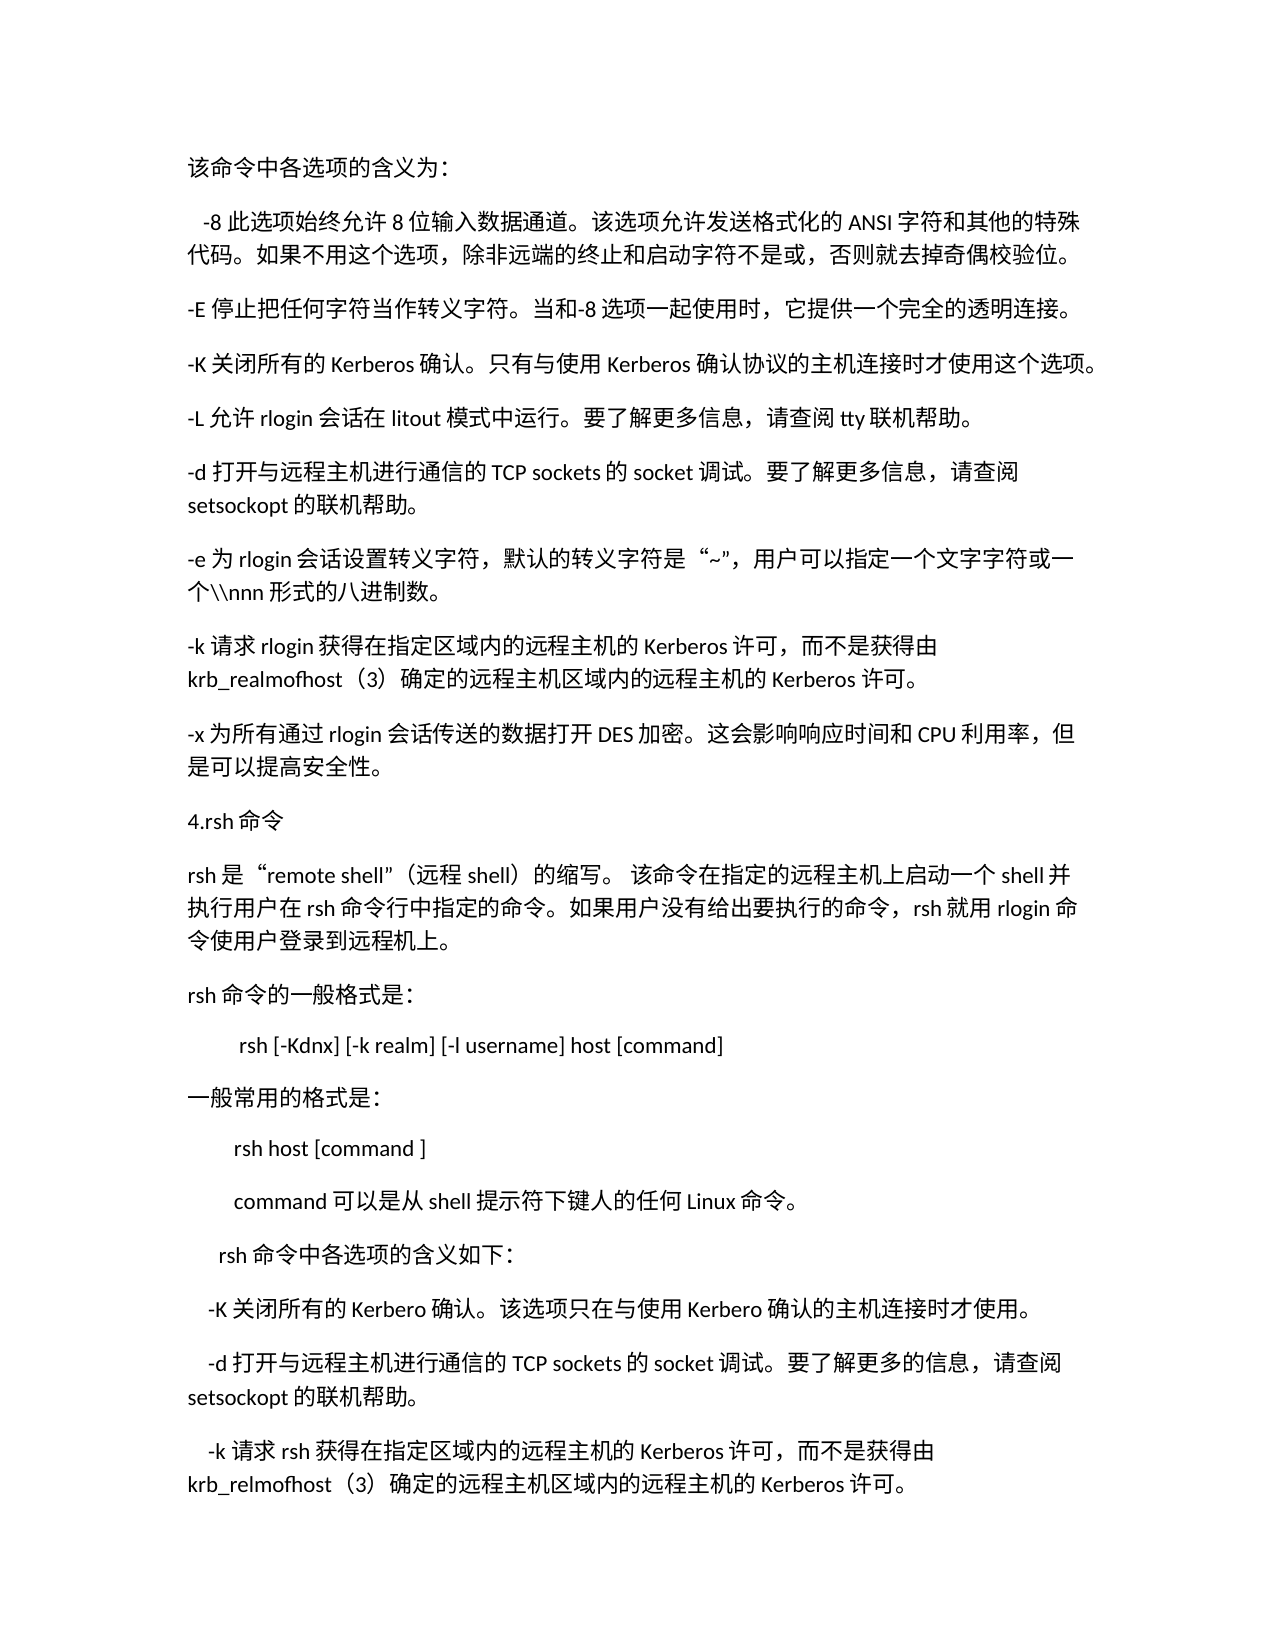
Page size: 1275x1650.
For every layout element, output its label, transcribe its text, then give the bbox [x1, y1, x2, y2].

text rsh命令的一般格式是： [187, 977, 1087, 1011]
text -e 为rlogin会话设置转义字符，默认的转义字符是“~”，用户可以指定一个文字字符或一个\\nnn形式的八进制数。 [187, 541, 1087, 607]
text rsh命令中各选项的含义如下： [187, 1237, 1087, 1270]
text -k 请求rlogin获得在指定区域内的远程主机的Kerberos许可，而不是获得由krb_realmofhost（3）确定的远程主机区域内的远程主机的Kerberos 许可。 [187, 628, 1087, 694]
text command可以是从shell提示符下键人的任何Linux命令。 [187, 1183, 1087, 1216]
text -x 为所有通过rlogin会话传送的数据打开DES加密。这会影响响应时间和CPU利用率，但是可以提高安全性。 [187, 715, 1087, 782]
text -E 停止把任何字符当作转义字符。当和-8选项一起使用时，它提供一个完全的透明连接。 [187, 291, 1087, 324]
text -d 打开与远程主机进行通信的TCP sockets的socket调试。要了解更多信息，请查阅setsockopt的联机帮助。 [187, 453, 1087, 520]
text 该命令中各选项的含义为： [187, 150, 1087, 183]
text -K 关闭所有的Kerberos确认。只有与使用Kerberos 确认协议的主机连接时才使用这个选项。 [187, 345, 1087, 379]
text rsh host [command ] [187, 1134, 1087, 1162]
text 一般常用的格式是： [187, 1080, 1087, 1113]
text -d 打开与远程主机进行通信的TCP sockets的socket调试。要了解更多的信息，请查阅setsockopt的联机帮助。 [187, 1345, 1087, 1412]
text 4.rsh命令 [187, 803, 1087, 836]
text -L 允许rlogin会话在litout模式中运行。要了解更多信息，请查阅tty联机帮助。 [187, 399, 1087, 433]
text -8 此选项始终允许8位输入数据通道。该选项允许发送格式化的ANSI字符和其他的特殊代码。如果不用这个选项，除非远端的终止和启动字符不是或，否则就去掉奇偶校验位。 [187, 204, 1087, 271]
text -K 关闭所有的Kerbero确认。该选项只在与使用Kerbero确认的主机连接时才使用。 [187, 1291, 1087, 1324]
text -k 请求rsh获得在指定区域内的远程主机的Kerberos许可，而不是获得由krb_relmofhost（3）确定的远程主机区域内的远程主机的Kerberos许可。 [187, 1433, 1087, 1499]
text rsh [-Kdnx] [-k realm] [-l username] host [command] [187, 1031, 1087, 1059]
text rsh是“remote shell”（远程 shell）的缩写。 该命令在指定的远程主机上启动一个shell并执行用户在rsh命令行中指定的命令。如果用户没有给出要执行的命令，rsh就用rlogin命令使用户登录到远程机上。 [187, 857, 1087, 956]
